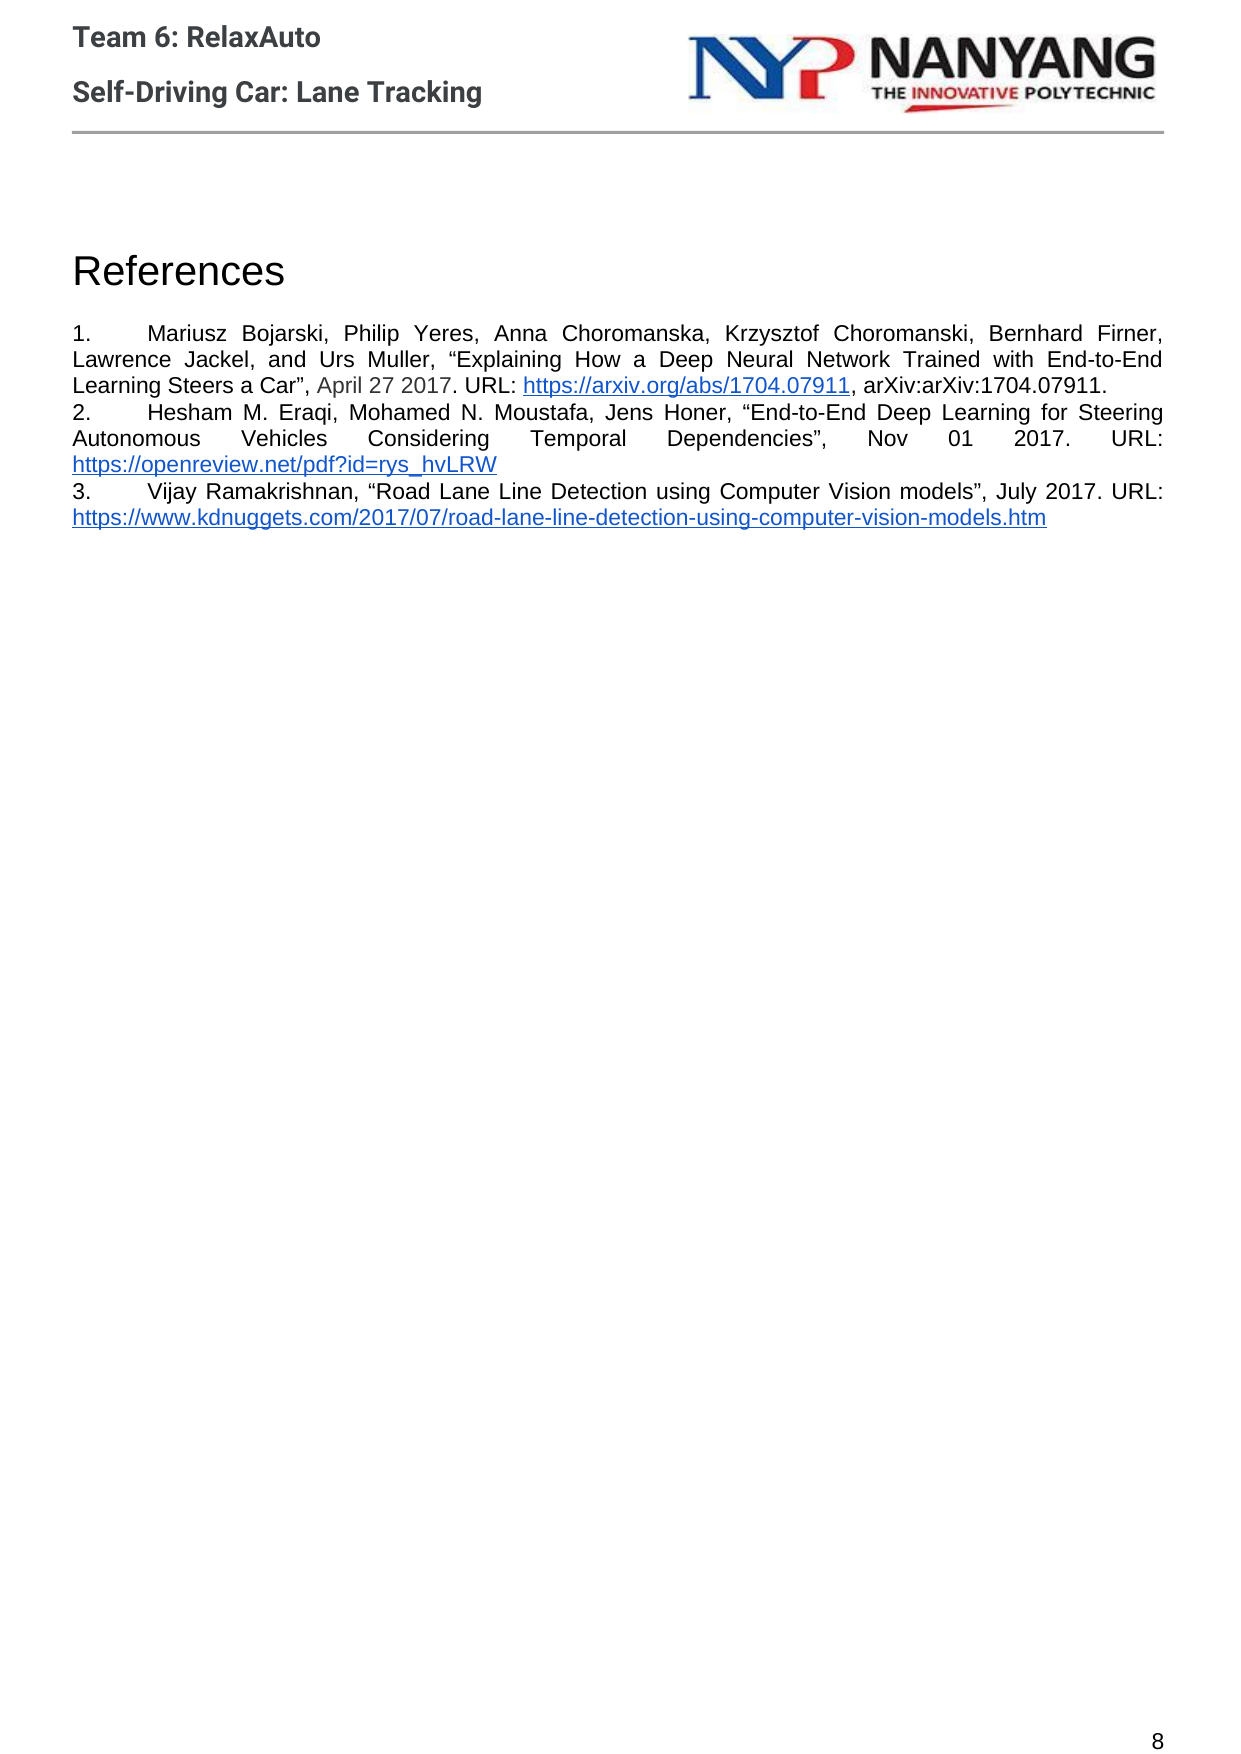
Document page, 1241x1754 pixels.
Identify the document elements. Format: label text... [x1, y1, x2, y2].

list Vijay Ramakrishnan, “Road Lane Line Detection using Computer Vision models”, July 2017. URL: https://www.kdnuggets.com/2017/07/road-lane-line-detection-using-computer-vision-models.htm [72, 478, 1164, 531]
list Hesham M. Eraqi, Mohamed N. Moustafa, Jens Honer, “End-to-End Deep Learning for Steering Autonomous Vehicles Considering Temporal Dependencies”, Nov 01 2017. URL: https://openreview.net/pdf?id=rys_hvLRW [72, 399, 1164, 478]
list Mariusz Bojarski, Philip Yeres, Anna Choromanska, Krzysztof Choromanski, Bernhard Firner, Lawrence Jackel, and Urs Muller, “Explaining How a Deep Neural Network Trained with End-to-End Learning Steers a Car”, April 27 2017. URL: https://arxiv.org/abs/1704.07911, arXiv:arXiv:1704.07911. [72, 320, 1164, 399]
subtitle References [72, 247, 1168, 295]
picture [687, 34, 1157, 114]
